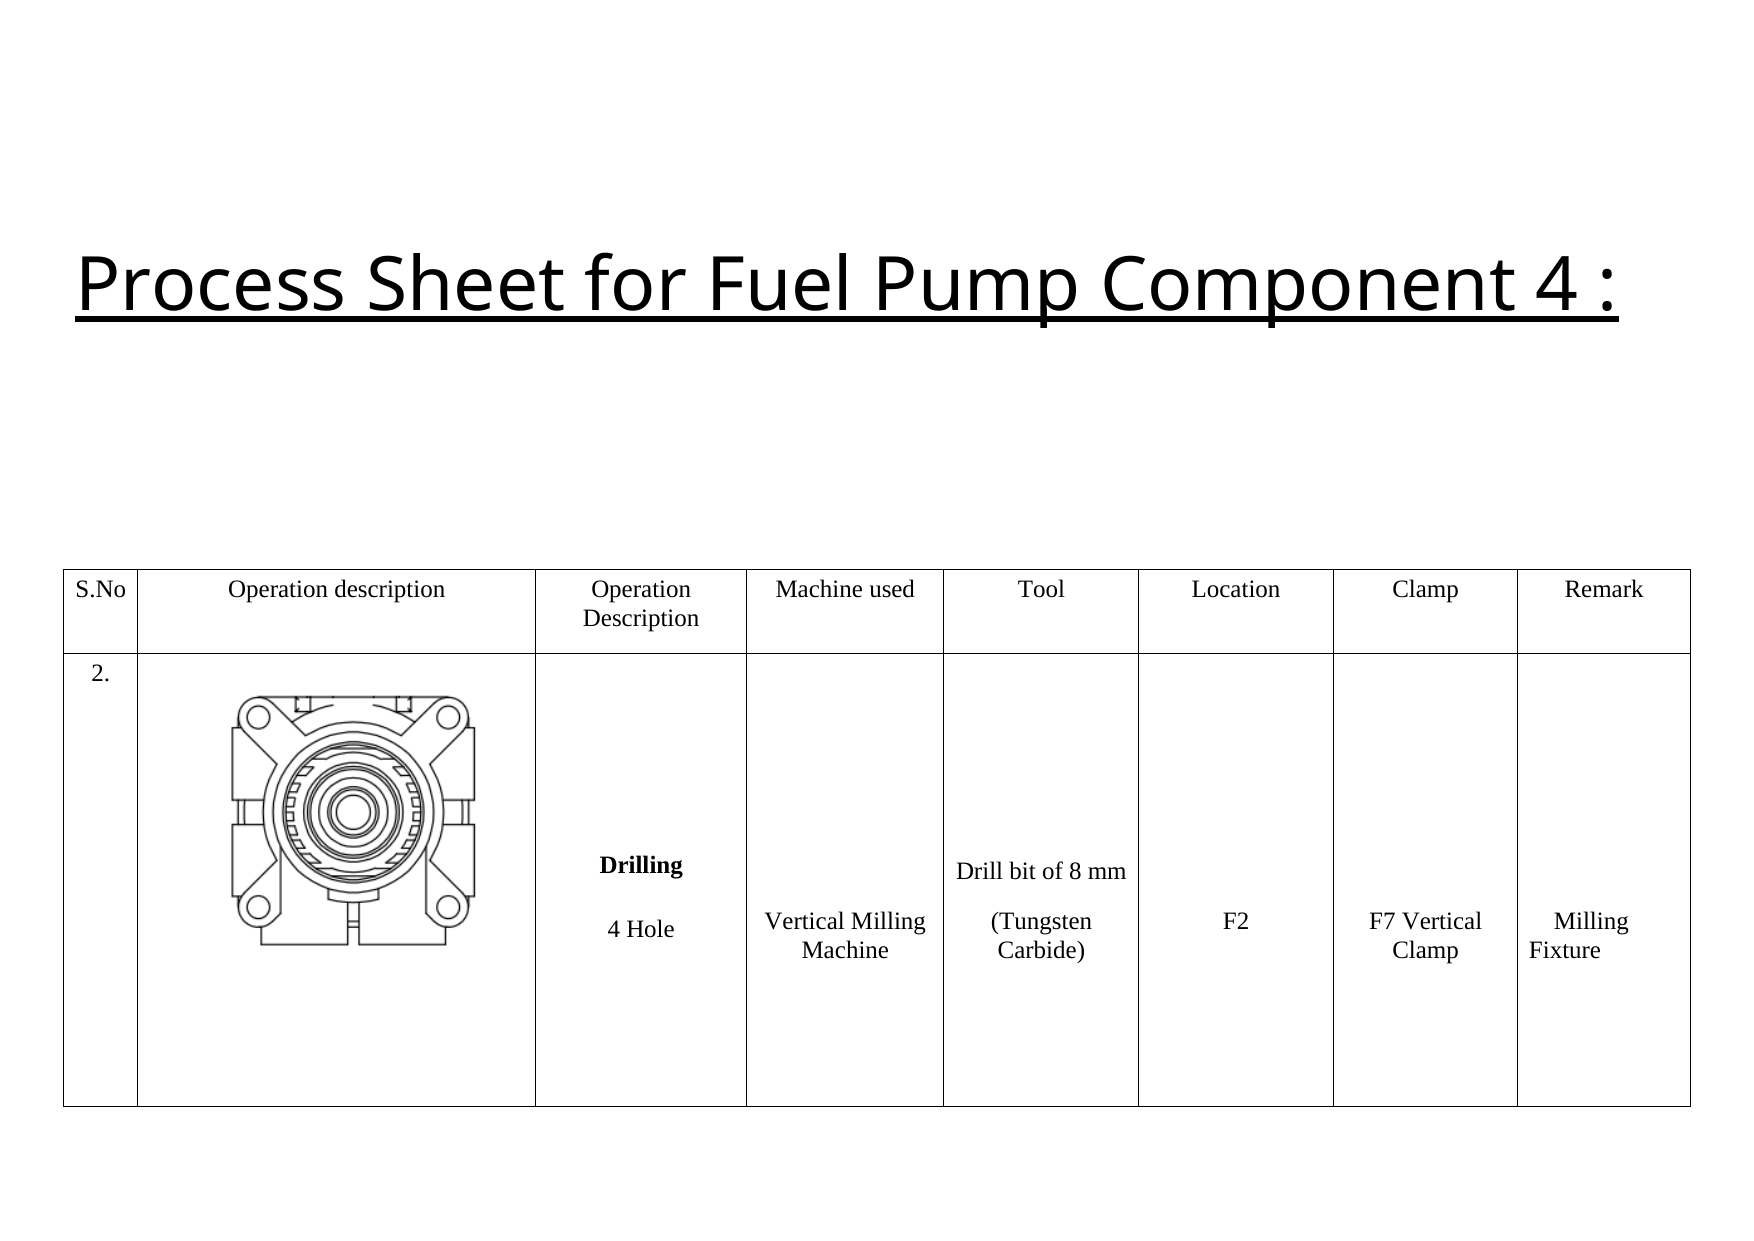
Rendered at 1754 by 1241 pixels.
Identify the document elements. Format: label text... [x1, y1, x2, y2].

table_cell F7 Vertical Clamp [1334, 654, 1517, 1106]
table_cell [138, 654, 535, 1106]
table_header Clamp [1334, 570, 1517, 653]
text Process Sheet for Fuel Pump Component 4 : [75, 231, 1679, 333]
table_header Machine used [747, 570, 943, 653]
table_cell Vertical Milling Machine [747, 654, 943, 1106]
table_header Remark [1518, 570, 1690, 653]
table_header S.No [64, 570, 137, 653]
table_header Tool [944, 570, 1138, 653]
table_cell F2 [1139, 654, 1333, 1106]
table_header Location [1139, 570, 1333, 653]
table_cell Drill bit of 8 mm (Tungsten Carbide) [944, 654, 1138, 1106]
table_cell Milling Fixture [1518, 654, 1690, 1106]
table_cell 2. [64, 654, 137, 1106]
picture [155, 658, 518, 987]
table_header Operation Description [536, 570, 746, 653]
table_cell Drilling 4 Hole [536, 654, 746, 1106]
table_header Operation description [138, 570, 535, 653]
